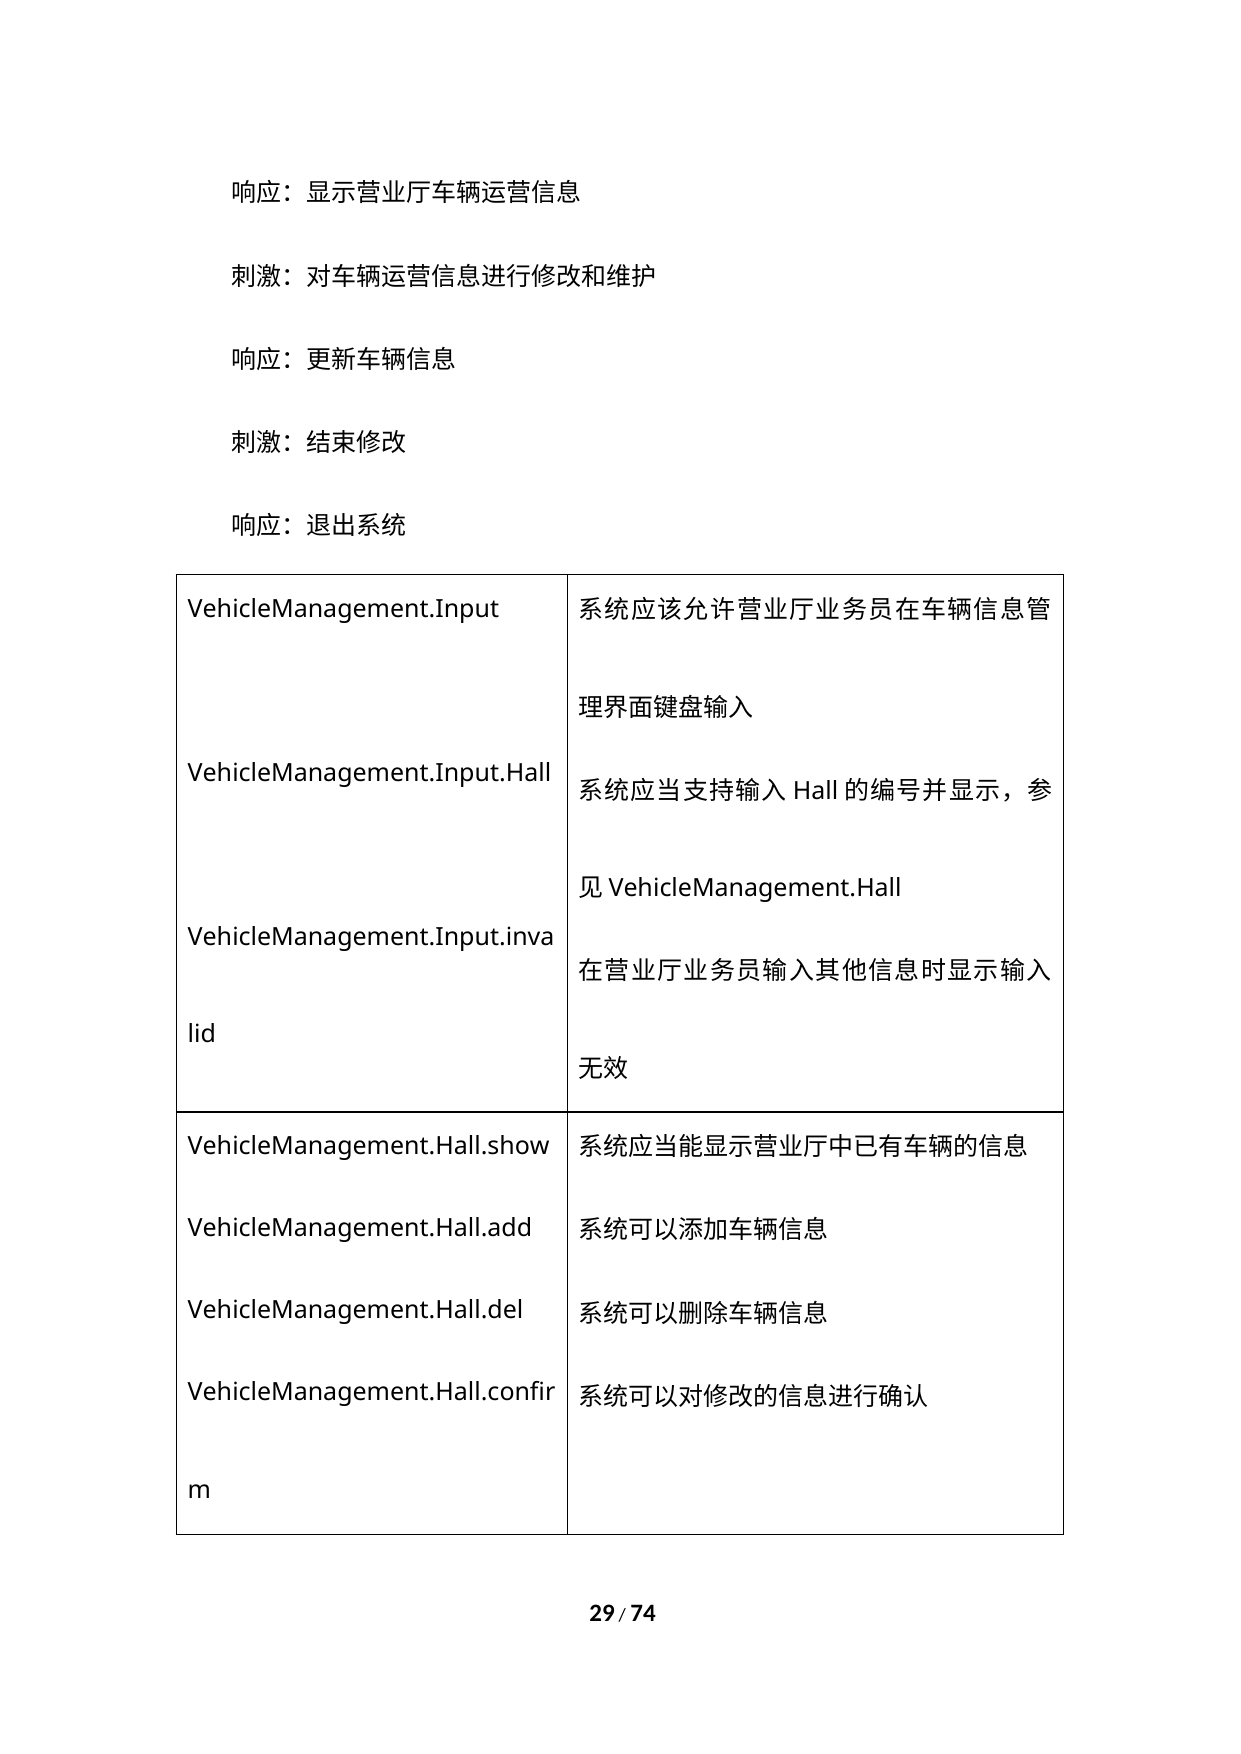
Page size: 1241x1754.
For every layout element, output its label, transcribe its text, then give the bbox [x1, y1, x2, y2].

text 响应：更新车辆信息 [187, 325, 1053, 390]
text 刺激：结束修改 [187, 408, 1053, 473]
table_cell VehicleManagement.Hall.show VehicleManagement.Hall.add VehicleManagement.Hall.del VehicleManagement.Hall.confirm [177, 1113, 567, 1533]
text 响应：退出系统 [187, 491, 1053, 556]
text 刺激：对车辆运营信息进行修改和维护 [187, 242, 1053, 307]
table_header VehicleManagement.Input VehicleManagement.Input.Hall VehicleManagement.Input.invalid [177, 575, 567, 1111]
text 响应：显示营业厅车辆运营信息 [187, 158, 1053, 223]
table_cell 系统应当能显示营业厅中已有车辆的信息 系统可以添加车辆信息 系统可以删除车辆信息 系统可以对修改的信息进行确认 [568, 1113, 1063, 1533]
table_header 系统应该允许营业厅业务员在车辆信息管理界面键盘输入 系统应当支持输入Hall的编号并显示，参见VehicleManagement.Hall 在营业厅业务员输入其他信息时显示输入无效 [568, 575, 1063, 1111]
